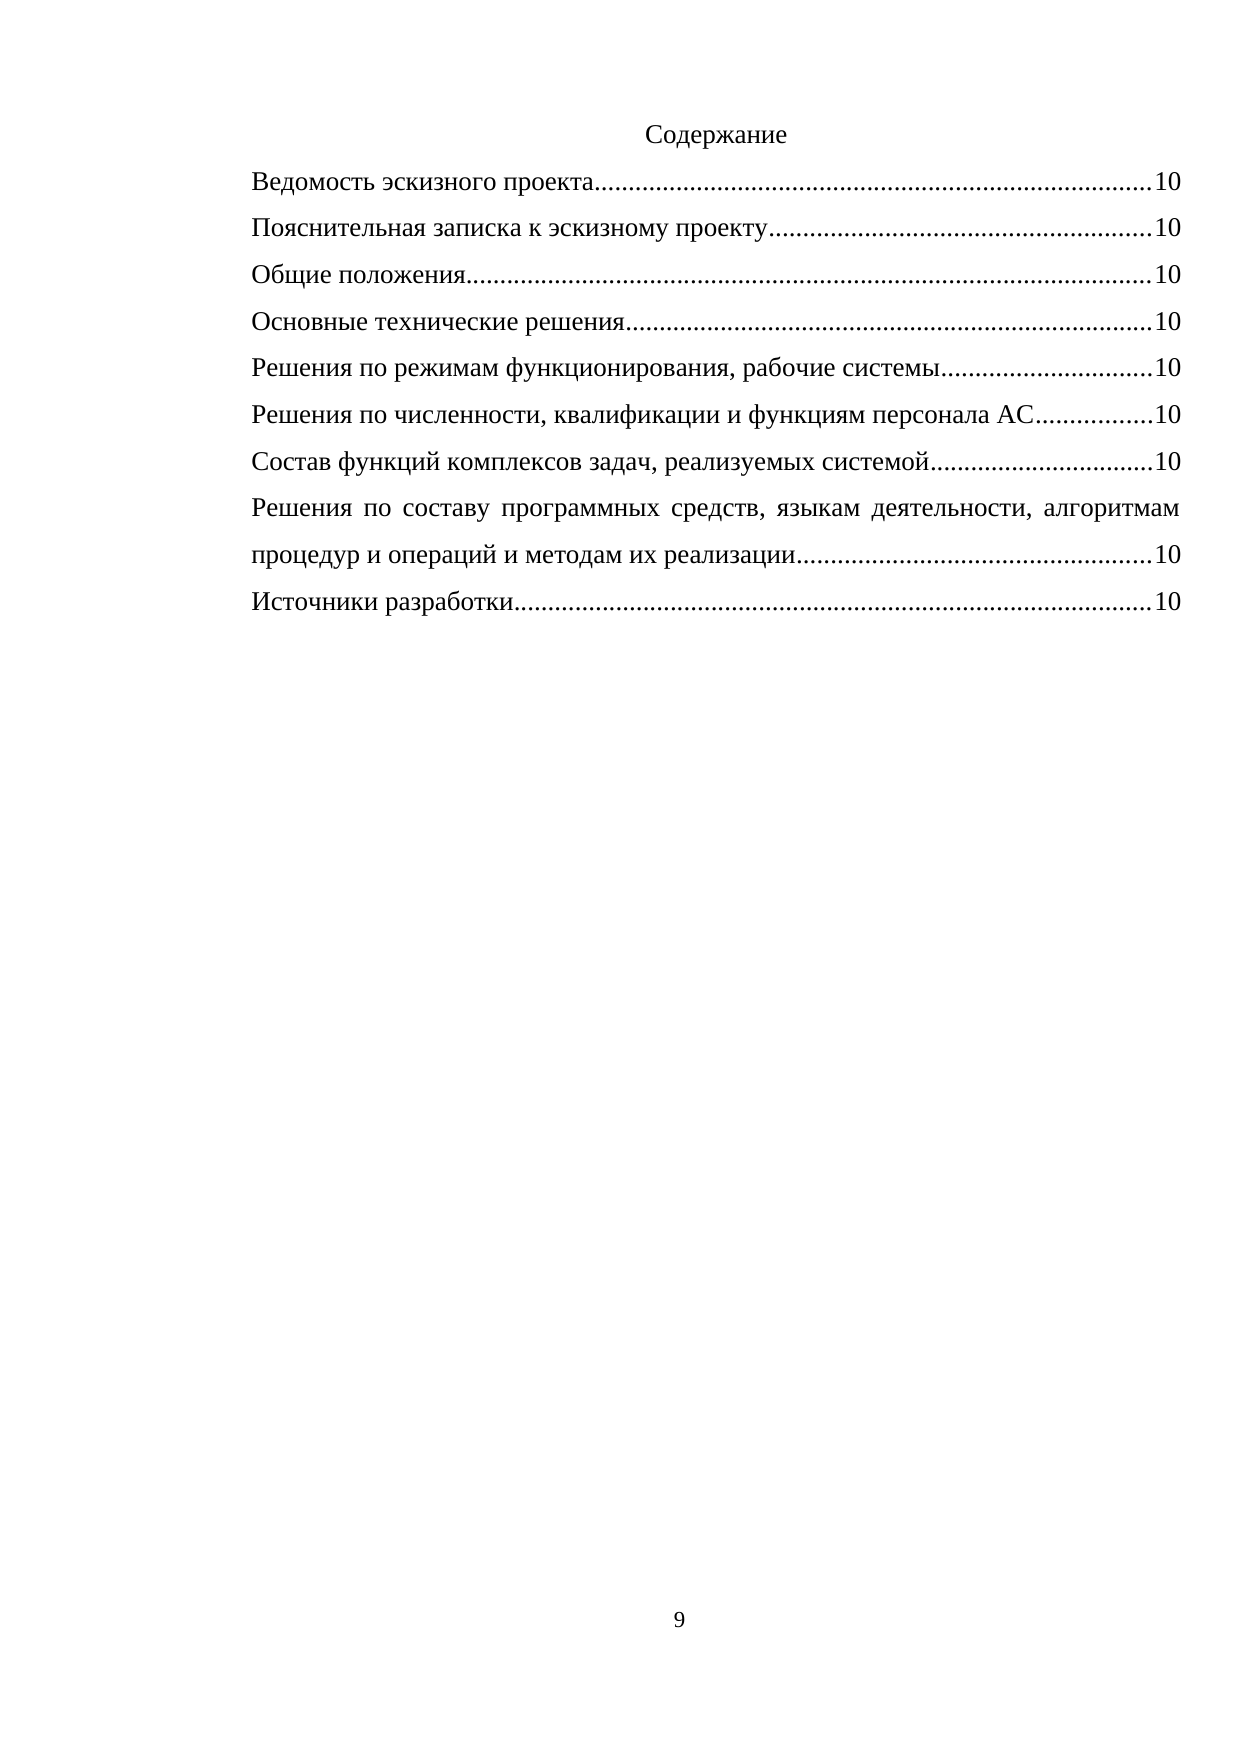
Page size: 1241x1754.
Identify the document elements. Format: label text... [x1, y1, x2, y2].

text Основные технические решения 10 [251, 305, 1181, 336]
text Ведомость эскизного проекта 10 [251, 165, 1181, 196]
text Общие положения 10 [251, 258, 1181, 289]
text Источники разработки 10 [251, 585, 1181, 616]
text Решения по режимам функционирования, рабочие системы 10 [251, 351, 1181, 383]
text Содержание [177, 118, 1181, 149]
text Решения по составу программных средств, языкам деятельности, алгоритмам процедур и операций и методам их реализации 10 [251, 491, 1181, 569]
text Состав функций комплексов задач, реализуемых системой 10 [251, 445, 1181, 476]
text Решения по численности, квалификации и функциям персонала АС 10 [251, 398, 1181, 429]
text Пояснительная записка к эскизному проекту 10 [251, 211, 1181, 243]
